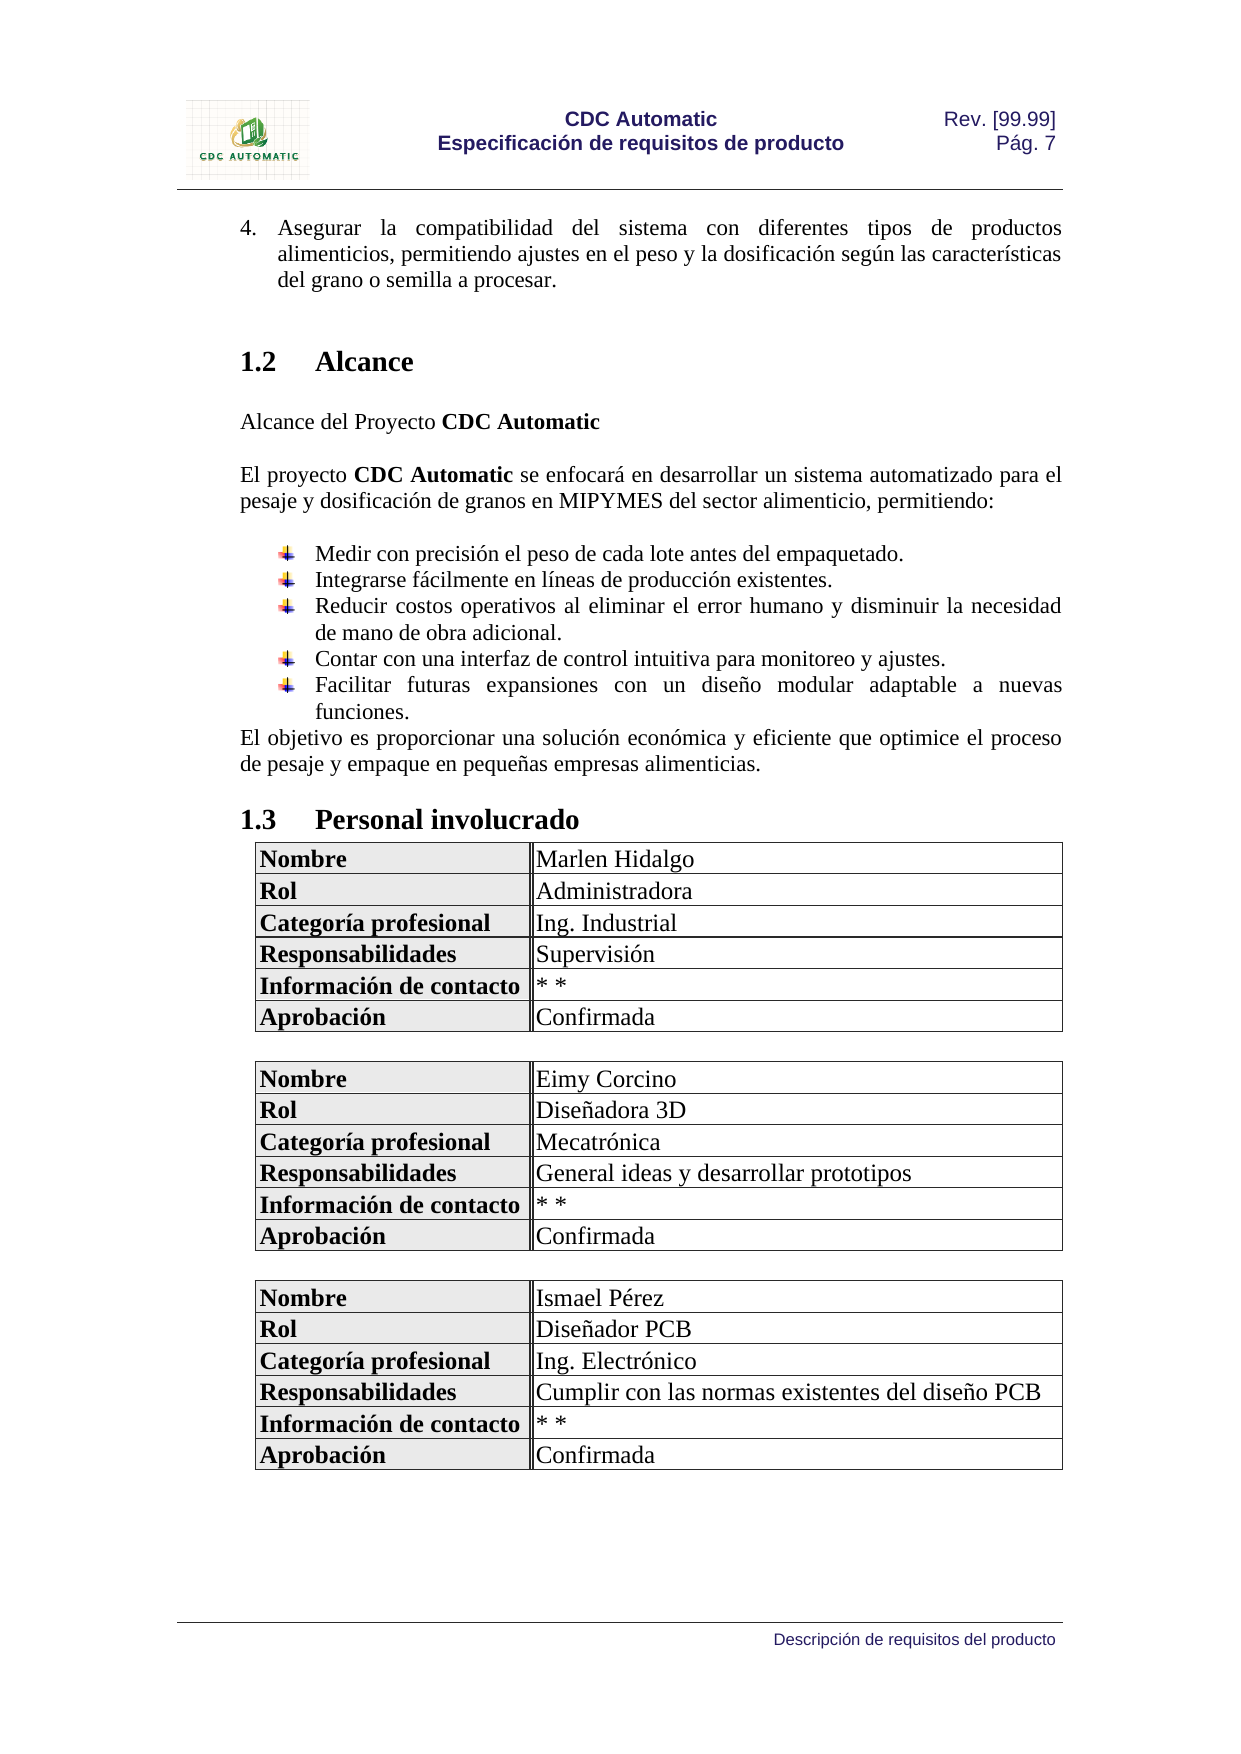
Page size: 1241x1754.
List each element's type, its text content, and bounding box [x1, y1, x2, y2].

table_header Marlen Hidalgo [534, 843, 1062, 873]
table_cell Confirmada [534, 1001, 1062, 1031]
picture [278, 544, 295, 561]
list Reducir costos operativos al eliminar el error humano y disminuir la necesidad de mano de obra adicional. [277, 592, 1063, 645]
text Alcance del Proyecto CDC Automatic [240, 408, 1063, 434]
table_header Nombre [256, 1281, 529, 1312]
table_cell Diseñadora 3D [534, 1094, 1062, 1124]
table_cell Confirmada [534, 1220, 1062, 1250]
table_header Nombre [256, 1062, 529, 1092]
table_cell Administradora [534, 874, 1062, 905]
subtitle Alcance [240, 344, 1063, 378]
list Facilitar futuras expansiones con un diseño modular adaptable a nuevas funciones. [277, 671, 1063, 724]
table_cell Ing. Industrial [534, 906, 1062, 936]
table_cell Categoría profesional [256, 1344, 529, 1375]
table_cell Mecatrónica [534, 1125, 1062, 1156]
table_cell * * [534, 1407, 1062, 1438]
table_header Nombre [256, 843, 529, 873]
table_cell Aprobación [256, 1001, 529, 1031]
table_cell * * [534, 969, 1062, 999]
list Integrarse fácilmente en líneas de producción existentes. [277, 566, 1063, 592]
table_cell Responsabilidades [256, 1376, 529, 1406]
table_cell * * [534, 1188, 1062, 1219]
list Medir con precisión el peso de cada lote antes del empaquetado. [277, 540, 1063, 566]
table_cell Aprobación [256, 1439, 529, 1469]
table_cell Cumplir con las normas existentes del diseño PCB [534, 1376, 1062, 1406]
table_cell Responsabilidades [256, 1157, 529, 1187]
picture [278, 649, 295, 667]
table_cell Aprobación [256, 1220, 529, 1250]
table_cell Rol [256, 874, 529, 905]
table_header Eimy Corcino [534, 1062, 1062, 1092]
table_cell Categoría profesional [256, 1125, 529, 1156]
table_cell Responsabilidades [256, 938, 529, 968]
picture [278, 570, 295, 588]
table_cell Información de contacto [256, 1188, 529, 1219]
table_cell Rol [256, 1313, 529, 1343]
picture [184, 100, 309, 179]
list Contar con una interfaz de control intuitiva para monitoreo y ajustes. [277, 645, 1063, 671]
subtitle Personal involucrado [240, 802, 1063, 835]
text El proyecto CDC Automatic se enfocará en desarrollar un sistema automatizado para el pesaje y dosificación de granos en MIPYMES del sector alimenticio, permitiendo: [240, 461, 1063, 513]
table_header Ismael Pérez [534, 1281, 1062, 1312]
table_cell Ing. Electrónico [534, 1344, 1062, 1375]
table_cell Categoría profesional [256, 906, 529, 936]
table_cell Supervisión [534, 938, 1062, 968]
table_cell General ideas y desarrollar prototipos [534, 1157, 1062, 1187]
table_cell Confirmada [534, 1439, 1062, 1469]
list Asegurar la compatibilidad del sistema con diferentes tipos de productos alimenticios, permitiendo ajustes en el peso y la dosificación según las características del grano o semilla a procesar. [240, 214, 1063, 293]
picture [278, 676, 295, 693]
table_cell Rol [256, 1094, 529, 1124]
picture [278, 597, 295, 614]
table_cell Información de contacto [256, 969, 529, 999]
text El objetivo es proporcionar una solución económica y eficiente que optimice el proceso de pesaje y empaque en pequeñas empresas alimenticias. [240, 724, 1063, 777]
table_cell Diseñador PCB [534, 1313, 1062, 1343]
table_cell Información de contacto [256, 1407, 529, 1438]
